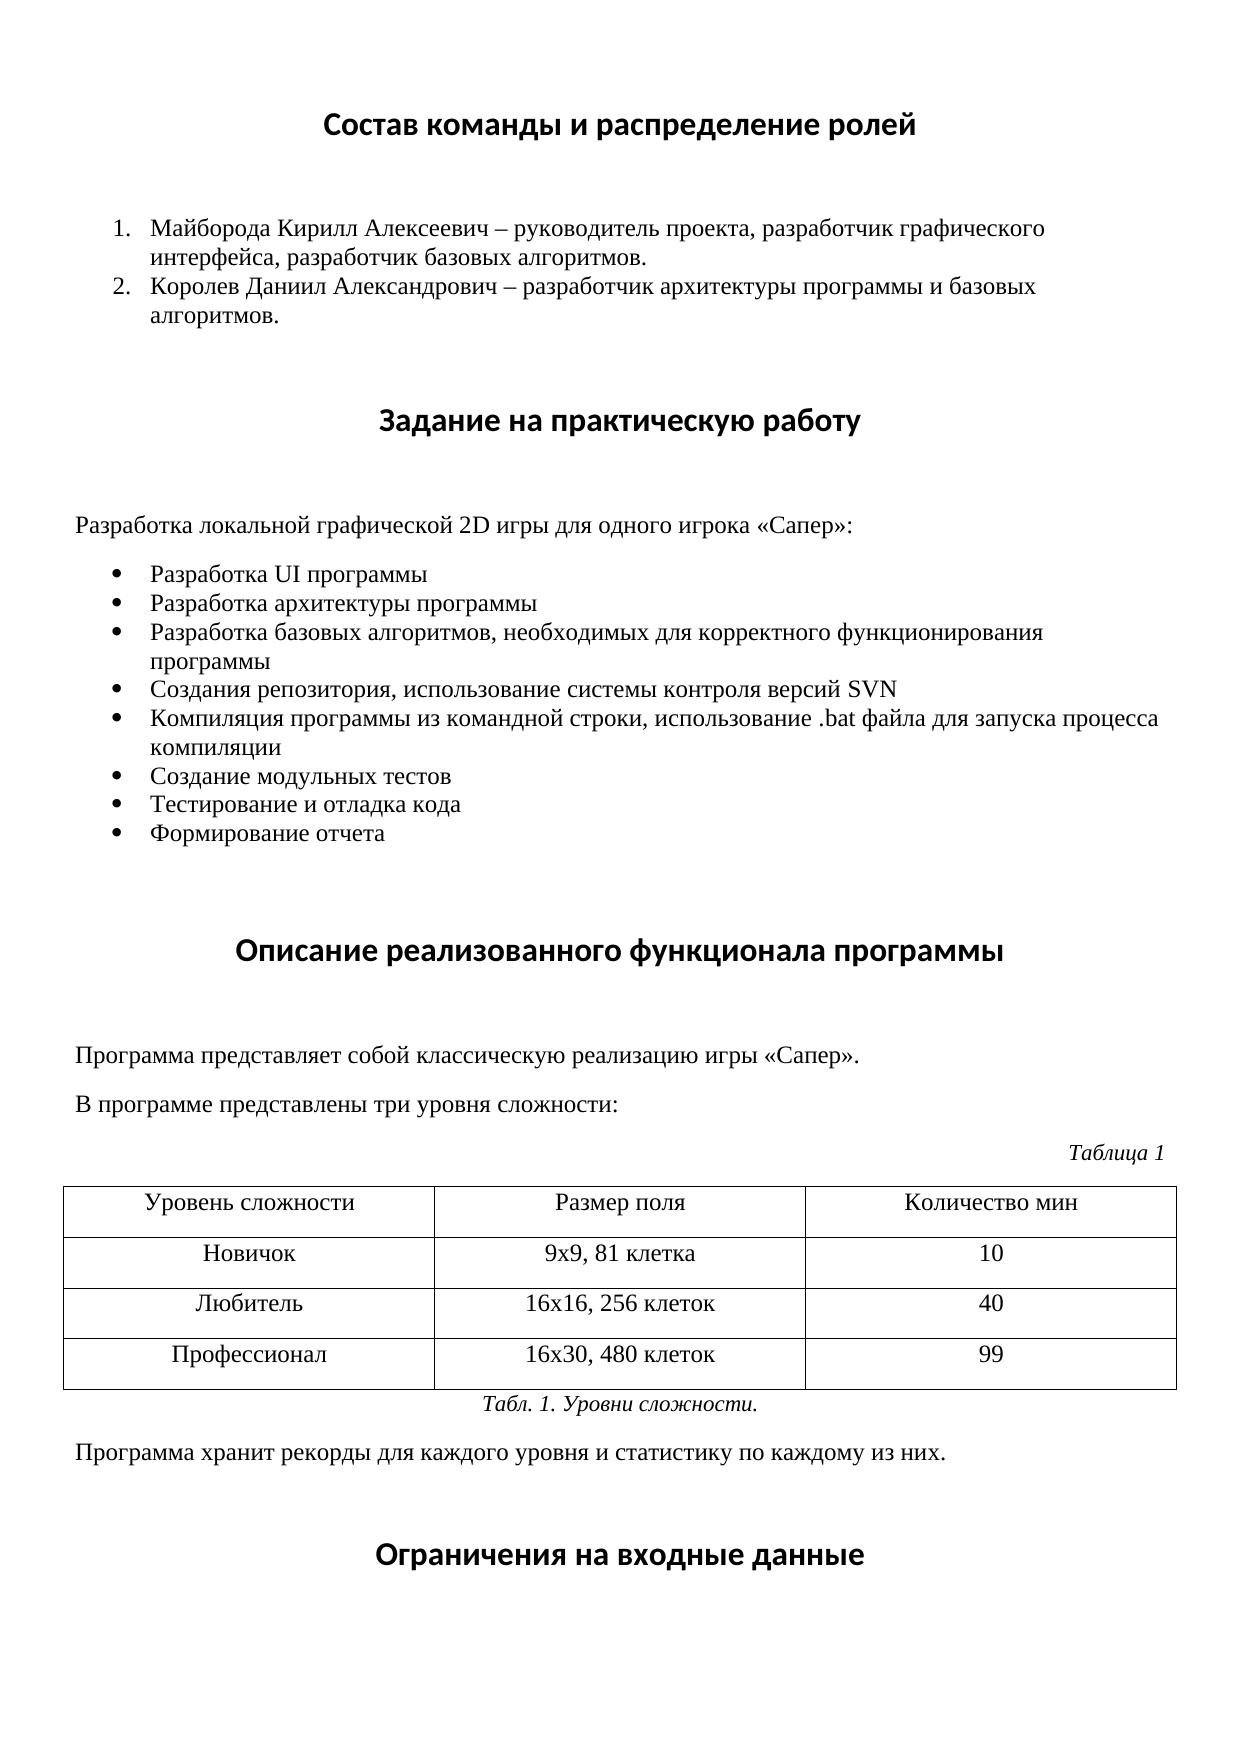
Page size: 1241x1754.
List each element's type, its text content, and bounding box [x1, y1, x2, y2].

text Таблица 1 [75, 1139, 1165, 1165]
subtitle Состав команды и распределение ролей [75, 103, 1165, 144]
list Тестирование и отладка кода [112, 789, 1165, 818]
list Разработка архитектуры программы [112, 588, 1165, 617]
subtitle Ограничения на входные данные [75, 1487, 1165, 1574]
subtitle Задание на практическую работу [75, 399, 1165, 439]
list Разработка базовых алгоритмов, необходимых для корректного функционирования программы [112, 617, 1165, 674]
list Майборода Кирилл Алексеевич – руководитель проекта, разработчик графического интерфейса, разработчик базовых алгоритмов. [112, 213, 1165, 271]
list Компиляция программы из командной строки, использование .bat файла для запуска процесса компиляции [112, 703, 1165, 761]
table_cell 40 [806, 1289, 1176, 1338]
list Создания репозитория, использование системы контроля версий SVN [112, 674, 1165, 703]
table_header Количество мин [806, 1187, 1176, 1237]
list Разработка UI программы [112, 559, 1165, 588]
text Программа представляет собой классическую реализацию игры «Сапер». [75, 1040, 1165, 1069]
text В программе представлены три уровня сложности: [75, 1089, 1165, 1118]
table_header Размер поля [435, 1187, 805, 1237]
list Создание модульных тестов [112, 761, 1165, 789]
table_cell 99 [806, 1339, 1176, 1389]
text Табл. 1. Уровни сложности. [75, 1390, 1165, 1416]
table_cell 16х30, 480 клеток [435, 1339, 805, 1389]
list Формирование отчета [112, 818, 1165, 847]
table_cell Любитель [64, 1289, 434, 1338]
table_cell Новичок [64, 1238, 434, 1287]
table_cell 9х9, 81 клетка [435, 1238, 805, 1287]
table_cell 10 [806, 1238, 1176, 1287]
table_cell 16х16, 256 клеток [435, 1289, 805, 1338]
subtitle Описание реализованного функционала программы [75, 929, 1165, 970]
list Королев Даниил Александрович – разработчик архитектуры программы и базовых алгоритмов. [112, 271, 1165, 328]
table_cell Профессионал [64, 1339, 434, 1389]
text Разработка локальной графической 2D игры для одного игрока «Сапер»: [75, 510, 1165, 539]
table_header Уровень сложности [64, 1187, 434, 1237]
text Программа хранит рекорды для каждого уровня и статистику по каждому из них. [75, 1437, 1165, 1466]
